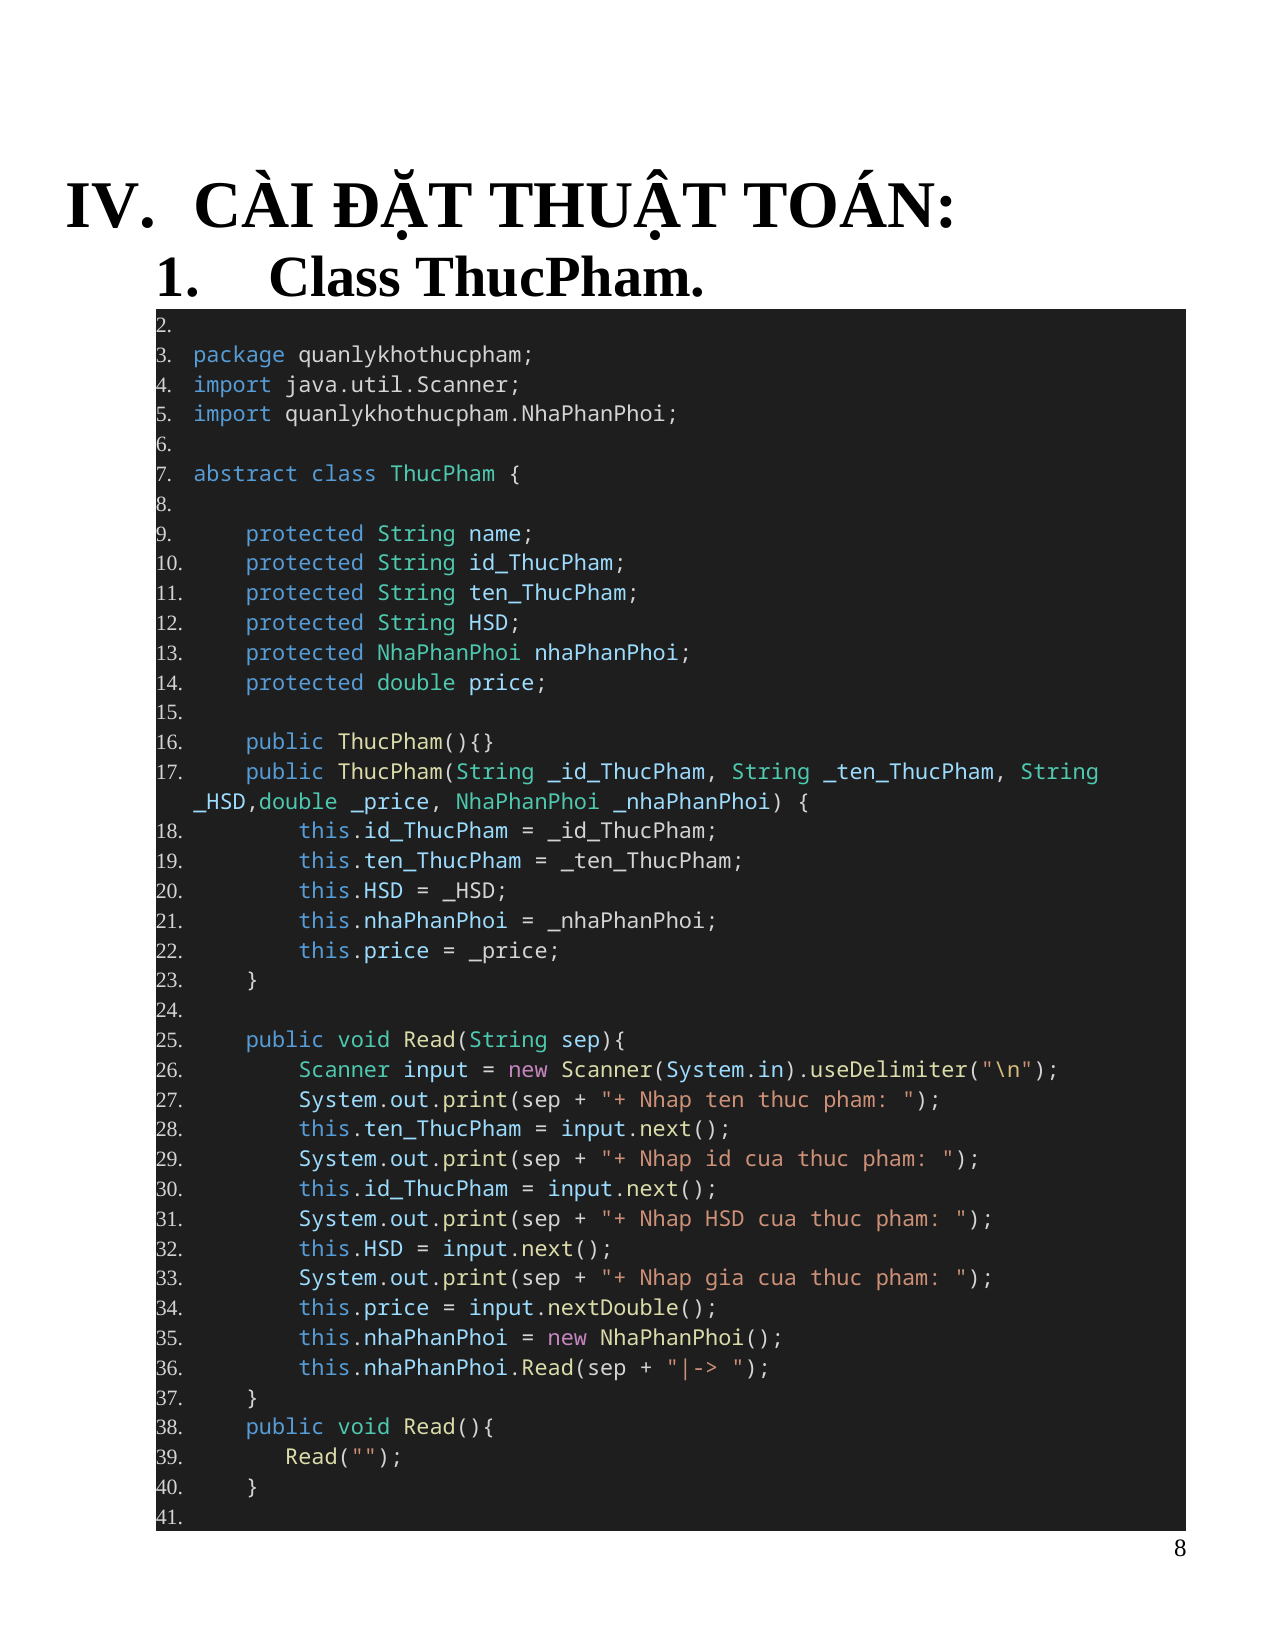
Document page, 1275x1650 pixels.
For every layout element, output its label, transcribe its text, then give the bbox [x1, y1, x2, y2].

list protected String ten_ThucPham; [156, 577, 1186, 607]
list } [156, 1471, 1186, 1501]
list Read(""); [156, 1441, 1186, 1471]
list System.out.print(sep + "+ Nhap gia cua thuc pham: "); [156, 1262, 1186, 1292]
list protected double price; [156, 667, 1186, 696]
list } [156, 1382, 1186, 1411]
list protected String name; [156, 518, 1186, 547]
list public void Read(String sep){ [156, 1024, 1186, 1054]
list this.nhaPhanPhoi = new NhaPhanPhoi(); [156, 1322, 1186, 1352]
list System.out.print(sep + "+ Nhap id cua thuc pham: "); [156, 1143, 1186, 1173]
list protected String id_ThucPham; [156, 547, 1186, 577]
list this.ten_ThucPham = input.next(); [156, 1113, 1186, 1143]
list public void Read(){ [156, 1411, 1186, 1441]
list this.HSD = _HSD; [156, 875, 1186, 905]
list abstract class ThucPham { [156, 458, 1186, 488]
list import java.util.Scanner; [156, 369, 1186, 398]
list this.ten_ThucPham = _ten_ThucPham; [156, 845, 1186, 875]
list } [156, 964, 1186, 994]
list this.id_ThucPham = _id_ThucPham; [156, 816, 1186, 845]
list public ThucPham(){} [156, 726, 1186, 756]
subtitle CÀI ĐẶT THUẬT TOÁN: [156, 165, 1186, 242]
list Class ThucPham. [156, 242, 1186, 309]
list protected NhaPhanPhoi nhaPhanPhoi; [156, 637, 1186, 667]
list System.out.print(sep + "+ Nhap ten thuc pham: "); [156, 1084, 1186, 1113]
list this.nhaPhanPhoi.Read(sep + "|-> "); [156, 1352, 1186, 1382]
list System.out.print(sep + "+ Nhap HSD cua thuc pham: "); [156, 1203, 1186, 1233]
list package quanlykhothucpham; [156, 339, 1186, 369]
list this.price = input.nextDouble(); [156, 1292, 1186, 1322]
list protected String HSD; [156, 607, 1186, 637]
list this.nhaPhanPhoi = _nhaPhanPhoi; [156, 905, 1186, 935]
list this.price = _price; [156, 935, 1186, 964]
list this.HSD = input.next(); [156, 1233, 1186, 1262]
list this.id_ThucPham = input.next(); [156, 1173, 1186, 1203]
list Scanner input = new Scanner(System.in).useDelimiter("\n"); [156, 1054, 1186, 1084]
list import quanlykhothucpham.NhaPhanPhoi; [156, 398, 1186, 428]
list public ThucPham(String _id_ThucPham, String _ten_ThucPham, String _HSD,double _price, NhaPhanPhoi _nhaPhanPhoi) { [156, 756, 1186, 816]
